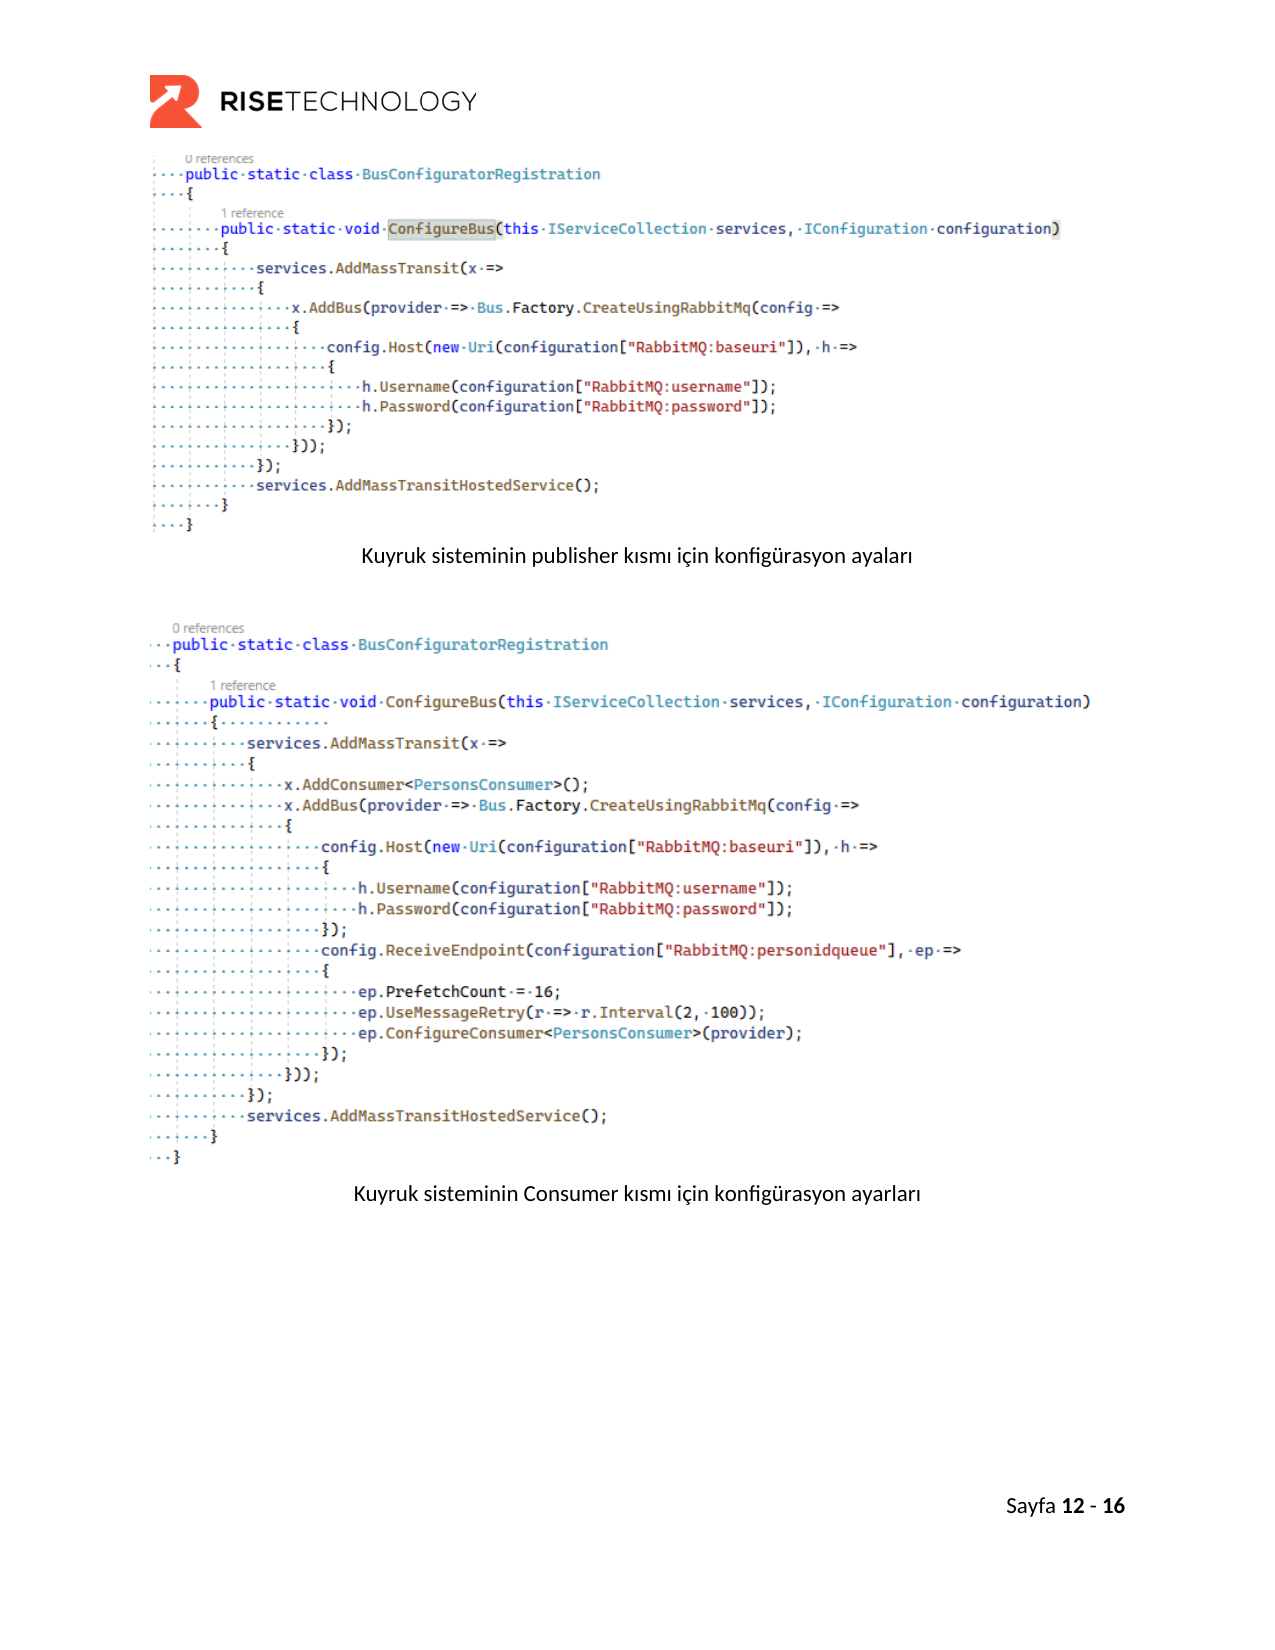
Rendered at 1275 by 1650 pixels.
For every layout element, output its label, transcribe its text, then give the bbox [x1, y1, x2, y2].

picture [150, 605, 1125, 1175]
text Kuyruk sisteminin publisher kısmı için konfigürasyon ayaları [150, 541, 1125, 569]
picture [150, 75, 477, 128]
picture [150, 155, 1125, 537]
text Kuyruk sisteminin Consumer kısmı için konfigürasyon ayarları [150, 1179, 1125, 1207]
